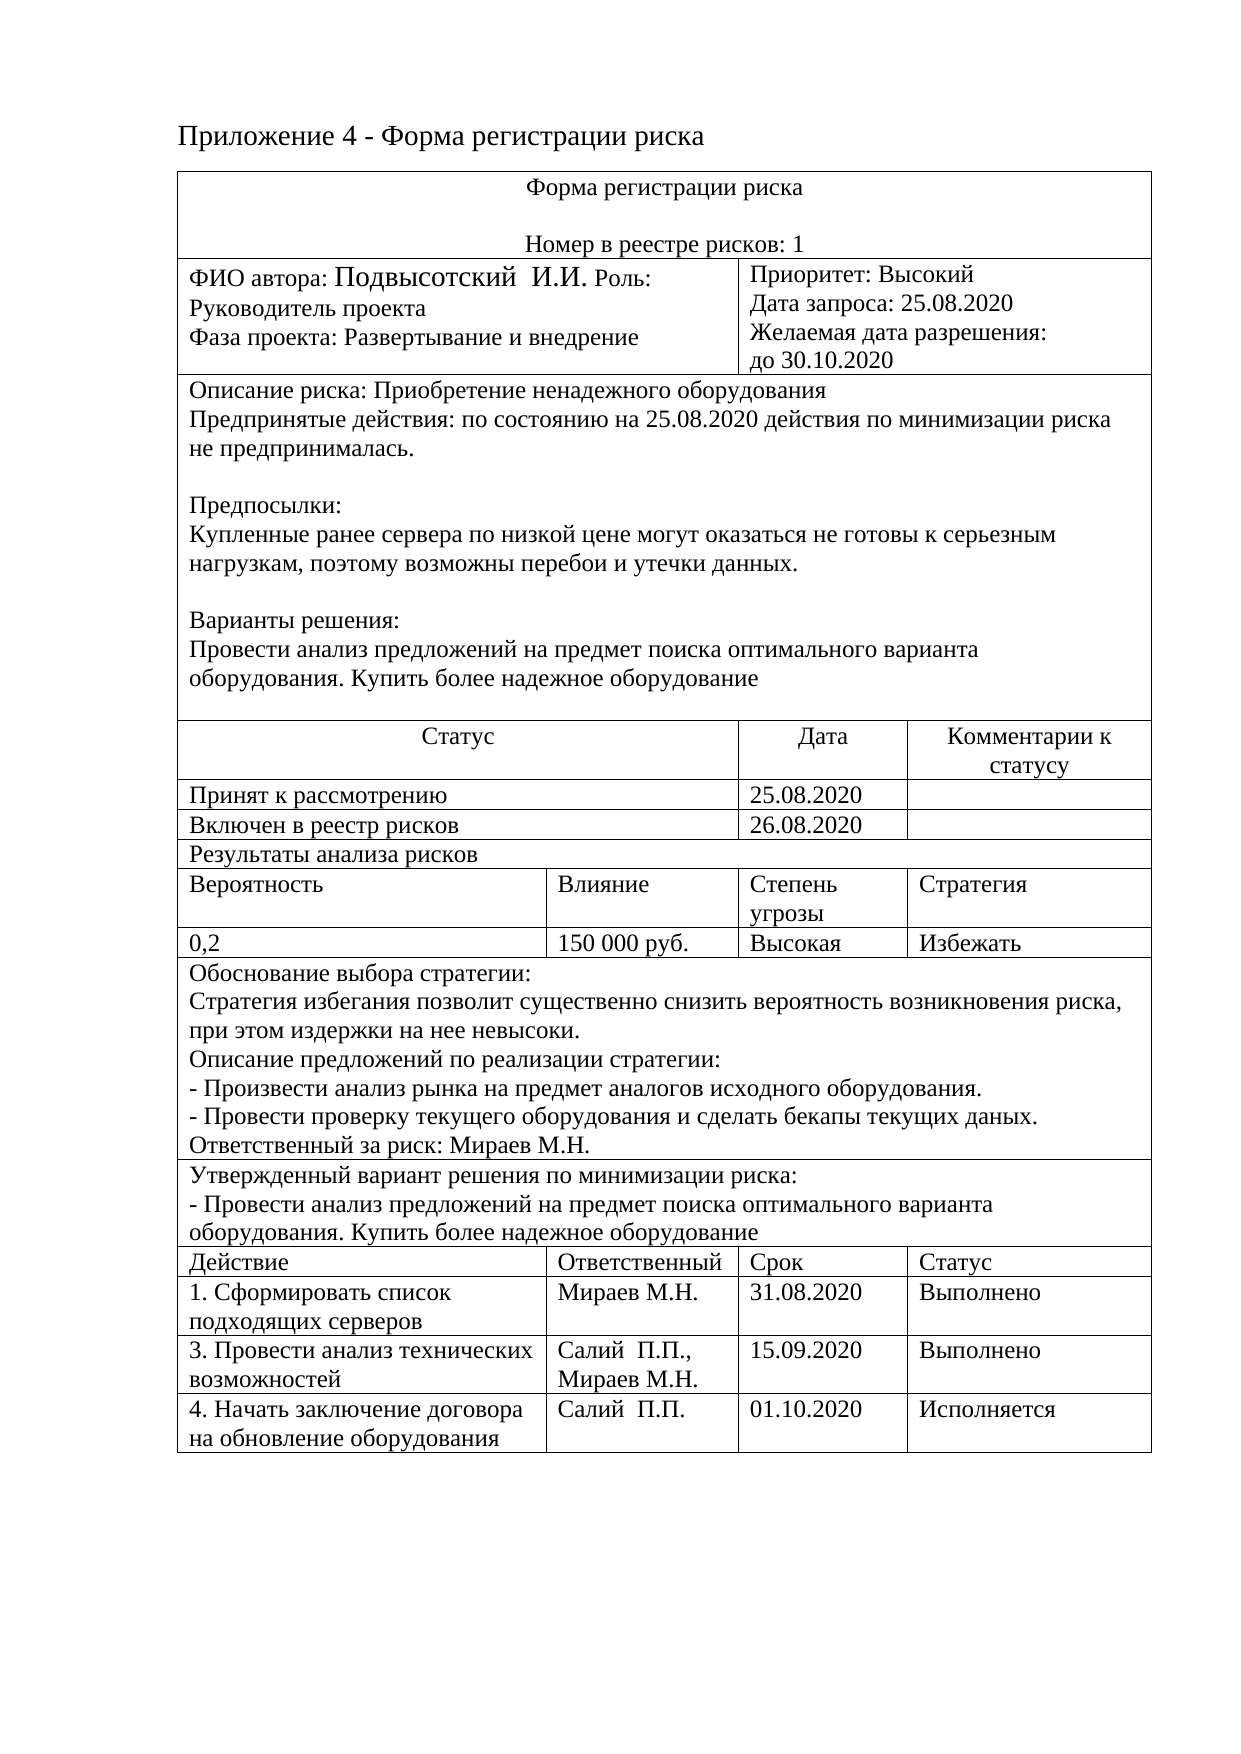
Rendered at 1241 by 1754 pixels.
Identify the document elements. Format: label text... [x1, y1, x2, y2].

table_cell Комментарии к статусу [908, 721, 1151, 779]
table_cell Выполнено [908, 1277, 1151, 1334]
table_cell Салий П.П. [547, 1394, 738, 1452]
table_cell [908, 780, 1151, 809]
table_cell Обоснование выбора стратегии: Стратегия избегания позволит существенно снизить вероятность возникновения риска, при этом издержки на нее невысоки. Описание предложений по реализации стратегии: - Произвести анализ рынка на предмет аналогов исходного оборудования. - Провести проверку текущего оборудования и сделать бекапы текущих даных. Ответственный за риск: Мираев М.Н. [178, 958, 1151, 1159]
table_cell [908, 810, 1151, 838]
table_cell 15.09.2020 [739, 1336, 907, 1393]
table_header Форма регистрации риска Номер в реестре рисков: 1 [178, 172, 1151, 258]
table_cell 31.08.2020 [739, 1277, 907, 1334]
table_cell Статус [178, 721, 738, 779]
table_cell Срок [739, 1247, 907, 1276]
table_cell Высокая [739, 928, 907, 957]
table_cell 3. Провести анализ технических возможностей [178, 1336, 546, 1393]
table_cell 150 000 руб. [547, 928, 738, 957]
table_cell 01.10.2020 [739, 1394, 907, 1452]
table_cell 1. Сформировать список подходящих серверов [178, 1277, 546, 1334]
table_cell Приоритет: Высокий Дата запроса: 25.08.2020 Желаемая дата разрешения: до 30.10.2020 [739, 259, 1151, 374]
table_cell Исполняется [908, 1394, 1151, 1452]
table_cell Действие [178, 1247, 546, 1276]
table_cell Принят к рассмотрению [178, 780, 738, 809]
table_cell Ответственный [547, 1247, 738, 1276]
table_cell Степень угрозы [739, 869, 907, 927]
table_cell Включен в реестр рисков [178, 810, 738, 838]
table_cell 0,2 [178, 928, 546, 957]
table_cell 26.08.2020 [739, 810, 907, 838]
table_cell Избежать [908, 928, 1151, 957]
table_cell Влияние [547, 869, 738, 927]
table_cell Вероятность [178, 869, 546, 927]
table_cell ФИО автора: Подвысотский И.И. Роль: Руководитель проекта Фаза проекта: Развертывание и внедрение [178, 259, 738, 374]
table_cell 4. Начать заключение договора на обновление оборудования [178, 1394, 546, 1452]
table_cell Салий П.П., Мираев М.Н. [547, 1336, 738, 1393]
table_cell Выполнено [908, 1336, 1151, 1393]
table_cell Статус [908, 1247, 1151, 1276]
table_cell 25.08.2020 [739, 780, 907, 809]
text Приложение 4 - Форма регистрации риска [177, 118, 1152, 152]
table_cell Утвержденный вариант решения по минимизации риска: - Провести анализ предложений на предмет поиска оптимального варианта оборудования. Купить более надежное оборудование [178, 1160, 1151, 1246]
table_cell Описание риска: Приобретение ненадежного оборудования Предпринятые действия: по состоянию на 25.08.2020 действия по минимизации риска не предпринималась. Предпосылки: Купленные ранее сервера по низкой цене могут оказаться не готовы к серьезным нагрузкам, поэтому возможны перебои и утечки данных. Варианты решения: Провести анализ предложений на предмет поиска оптимального варианта оборудования. Купить более надежное оборудование [178, 375, 1151, 720]
table_cell Результаты анализа рисков [178, 840, 1151, 868]
table_cell Дата [739, 721, 907, 779]
table_cell Мираев М.Н. [547, 1277, 738, 1334]
table_cell Стратегия [908, 869, 1151, 927]
